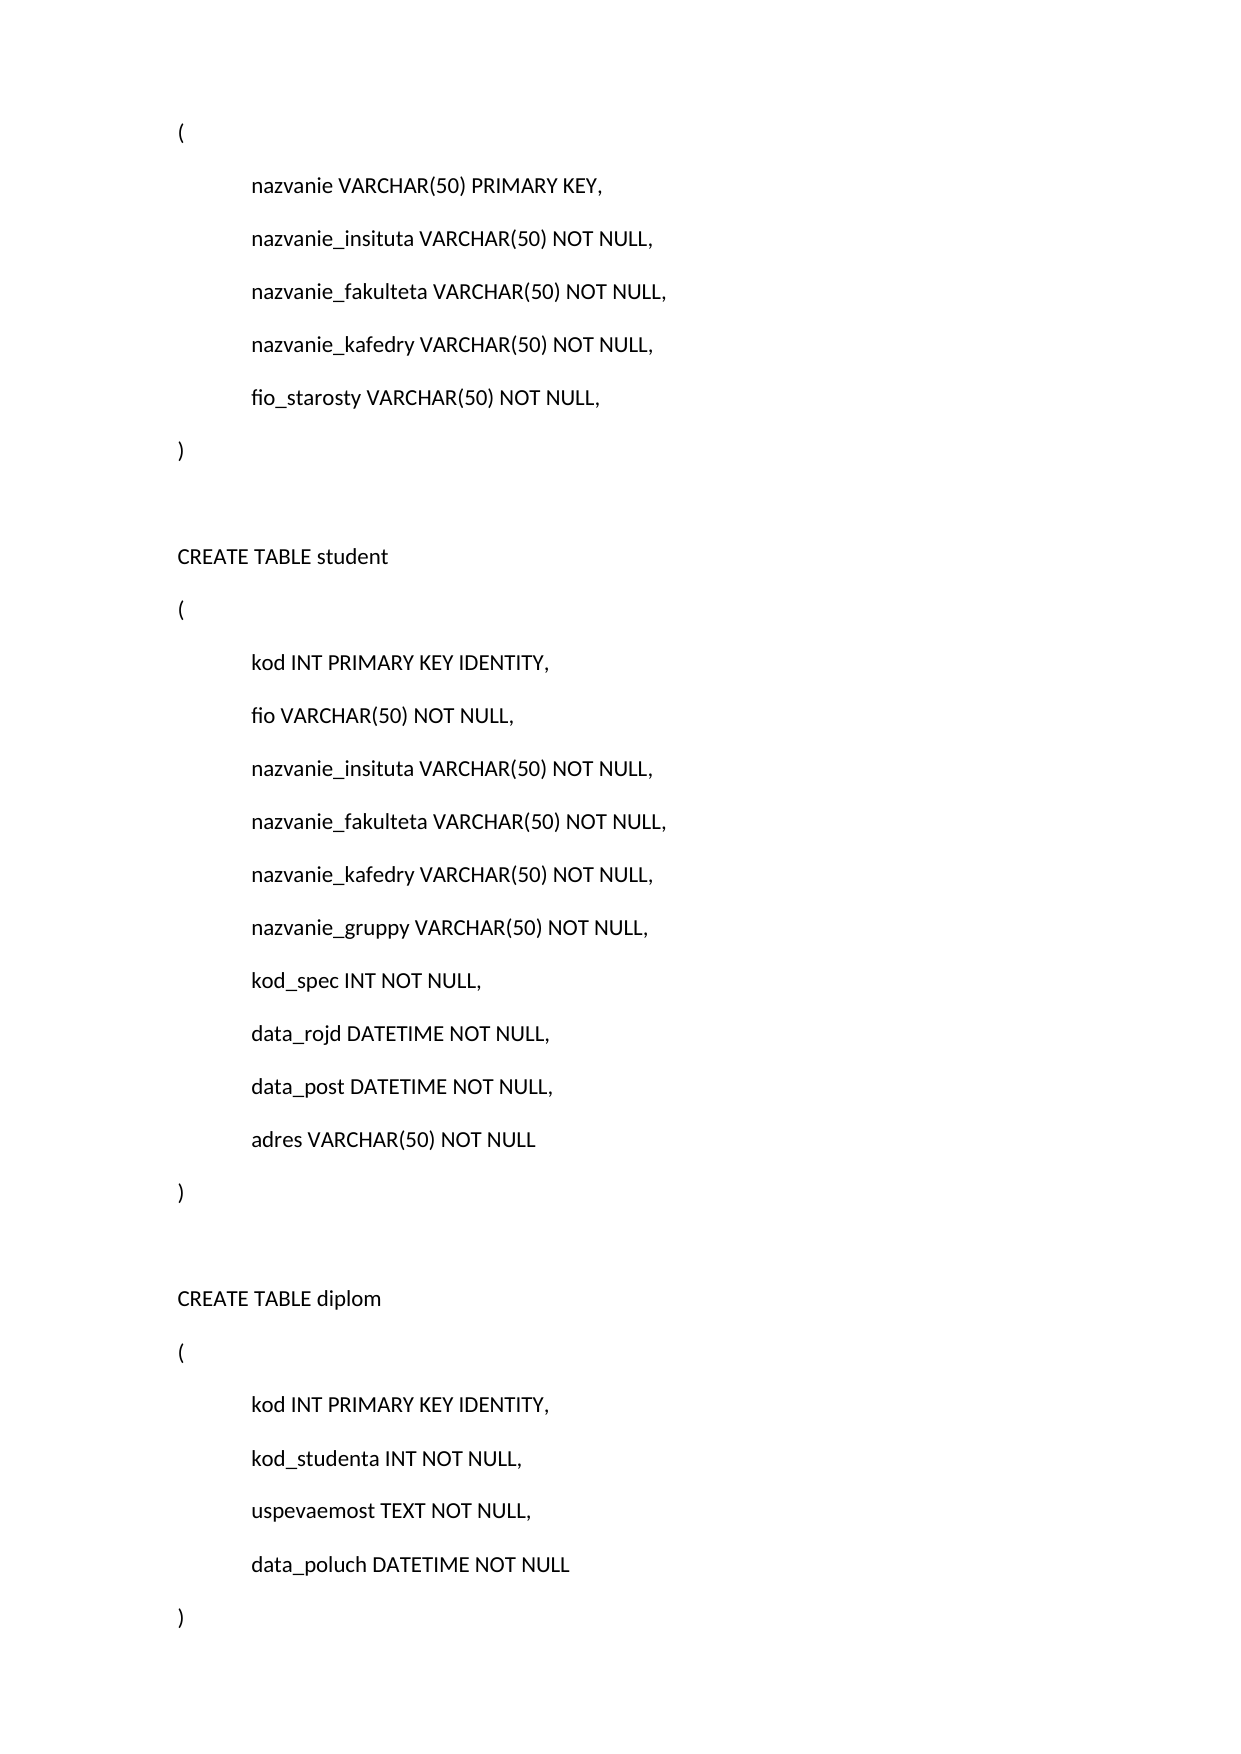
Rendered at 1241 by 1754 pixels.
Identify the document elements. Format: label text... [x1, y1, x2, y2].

text ( [177, 118, 1152, 146]
text data_post DATETIME NOT NULL, [177, 1072, 1152, 1101]
text nazvanie VARCHAR(50) PRIMARY KEY, [177, 171, 1152, 199]
text nazvanie_kafedry VARCHAR(50) NOT NULL, [177, 330, 1152, 358]
text ) [177, 1603, 1152, 1631]
text CREATE TABLE student [177, 542, 1152, 570]
text nazvanie_kafedry VARCHAR(50) NOT NULL, [177, 860, 1152, 888]
text nazvanie_gruppy VARCHAR(50) NOT NULL, [177, 913, 1152, 941]
text data_poluch DATETIME NOT NULL [177, 1550, 1152, 1578]
text CREATE TABLE diplom [177, 1284, 1152, 1313]
text nazvanie_fakulteta VARCHAR(50) NOT NULL, [177, 807, 1152, 835]
text uspevaemost TEXT NOT NULL, [177, 1497, 1152, 1525]
text data_rojd DATETIME NOT NULL, [177, 1019, 1152, 1047]
text nazvanie_fakulteta VARCHAR(50) NOT NULL, [177, 277, 1152, 305]
text nazvanie_insituta VARCHAR(50) NOT NULL, [177, 754, 1152, 782]
text ( [177, 595, 1152, 623]
text kod INT PRIMARY KEY IDENTITY, [177, 1391, 1152, 1419]
text kod INT PRIMARY KEY IDENTITY, [177, 648, 1152, 676]
text ) [177, 436, 1152, 464]
text fio_starosty VARCHAR(50) NOT NULL, [177, 383, 1152, 411]
text ( [177, 1338, 1152, 1366]
text nazvanie_insituta VARCHAR(50) NOT NULL, [177, 224, 1152, 252]
text adres VARCHAR(50) NOT NULL [177, 1126, 1152, 1153]
text ) [177, 1178, 1152, 1207]
text kod_studenta INT NOT NULL, [177, 1444, 1152, 1472]
text kod_spec INT NOT NULL, [177, 966, 1152, 994]
text fio VARCHAR(50) NOT NULL, [177, 701, 1152, 729]
